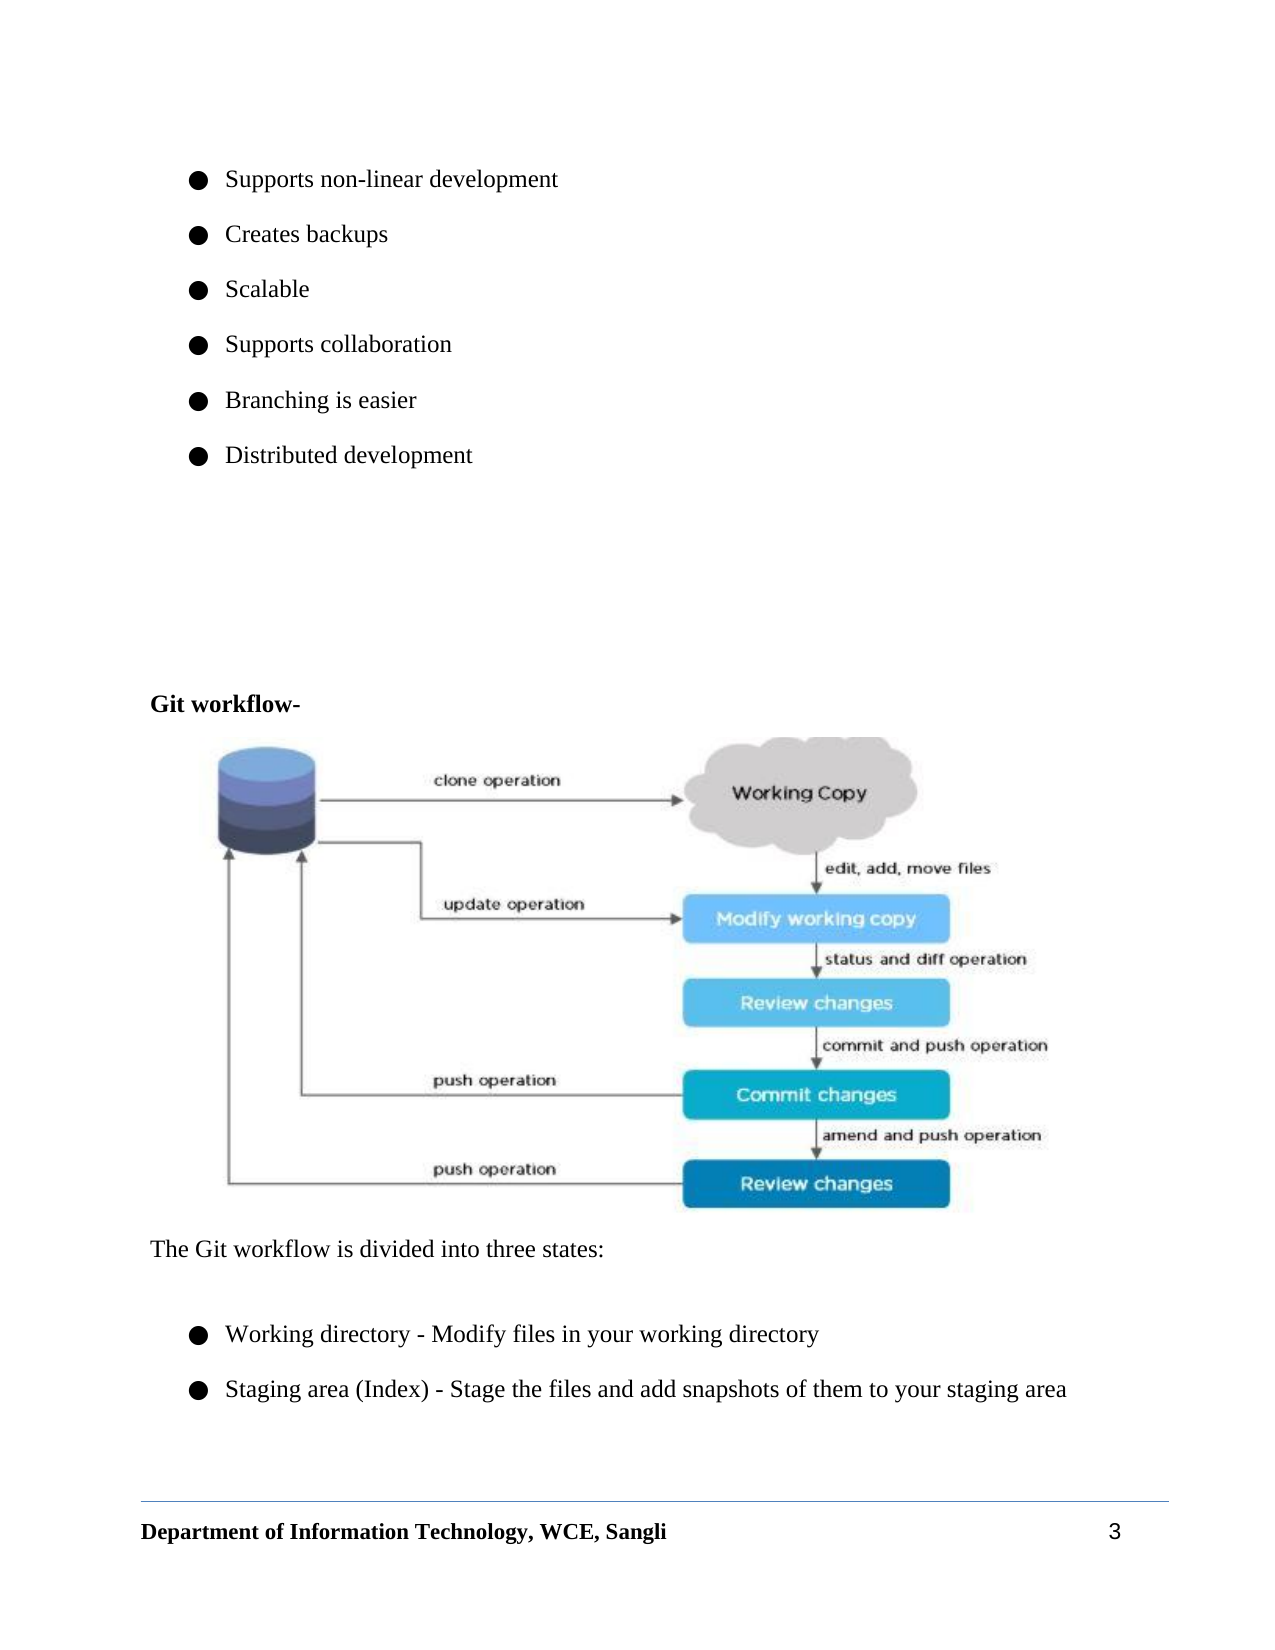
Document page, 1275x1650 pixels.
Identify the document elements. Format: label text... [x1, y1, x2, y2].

list Creates backups [187, 205, 1125, 257]
picture [198, 737, 1077, 1216]
list Staging area (Index) - Stage the files and add snapshots of them to your staging area [187, 1361, 1125, 1412]
text The Git workflow is divided into three states: [150, 1234, 1125, 1263]
list Branching is easier [187, 371, 1125, 422]
list Working directory - Modify files in your working directory [187, 1306, 1125, 1357]
list Distributed development [187, 427, 1125, 478]
list Supports non-linear development [187, 150, 1125, 201]
list Supports collaboration [187, 316, 1125, 367]
text Git workflow- [150, 689, 1125, 718]
list Scalable [187, 261, 1125, 312]
